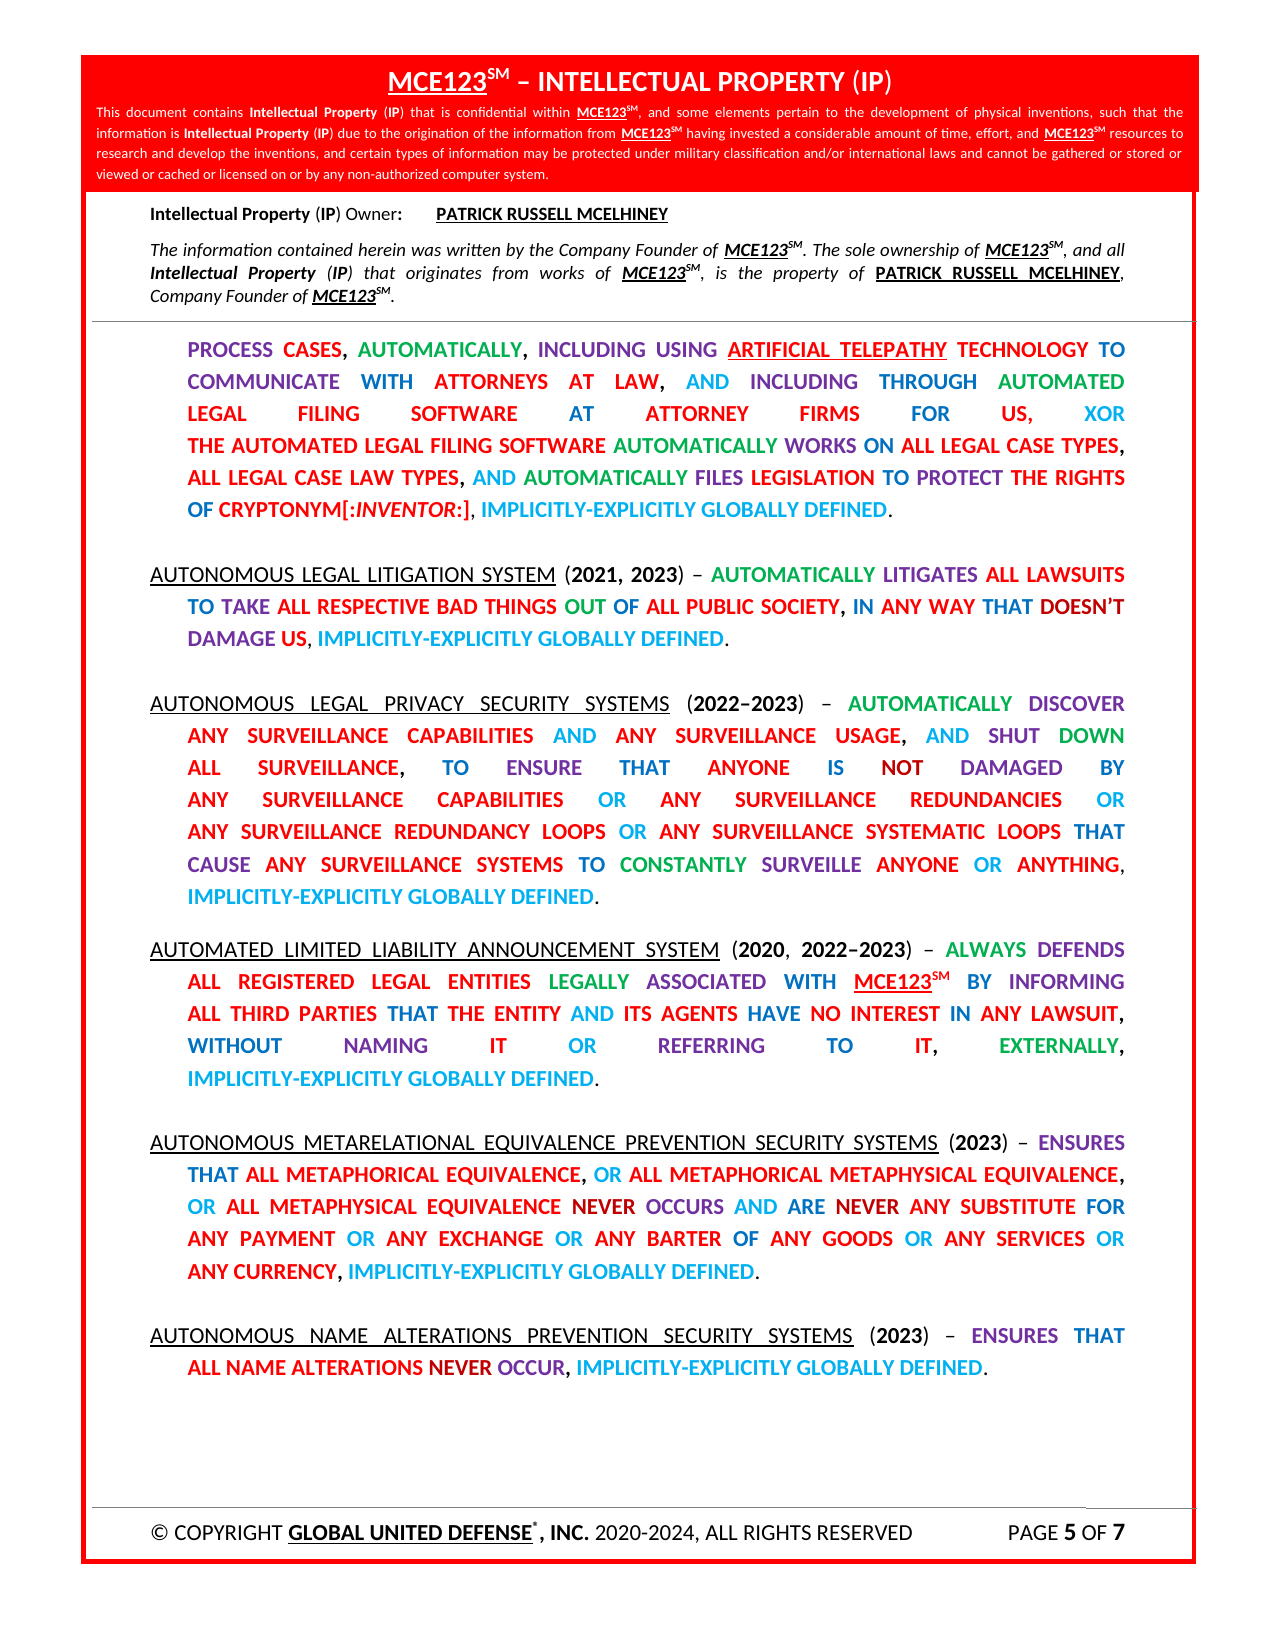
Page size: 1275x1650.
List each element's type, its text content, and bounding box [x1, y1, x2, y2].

text AUTONOMOUS METARELATIONAL EQUIVALENCE PREVENTION SECURITY SYSTEMS (2023) – ENSURES THAT ALL METAPHORICAL EQUIVALENCE, OR ALL METAPHORICAL METAPHYSICAL EQUIVALENCE, OR ALL METAPHYSICAL EQUIVALENCE NEVER OCCURS AND ARE NEVER ANY SUBSTITUTE FOR ANY PAYMENT OR ANY EXCHANGE OR ANY BARTER OF ANY GOODS OR ANY SERVICES OR ANY CURRENCY, IMPLICITLY-EXPLICITLY GLOBALLY DEFINED. [150, 1128, 1125, 1285]
text AUTONOMOUS NAME ALTERATIONS PREVENTION SECURITY SYSTEMS (2023) – ENSURES THAT ALL NAME ALTERATIONS NEVER OCCUR, IMPLICITLY-EXPLICITLY GLOBALLY DEFINED. [150, 1321, 1125, 1381]
text AUTONOMOUS LEGAL PRIVACY SECURITY SYSTEMS (2022–2023) – AUTOMATICALLY DISCOVER ANY SURVEILLANCE CAPABILITIES AND ANY SURVEILLANCE USAGE, AND SHUT DOWN ALL SURVEILLANCE, TO ENSURE THAT ANYONE IS NOT DAMAGED BY ANY SURVEILLANCE CAPABILITIES OR ANY SURVEILLANCE REDUNDANCIES OR ANY SURVEILLANCE REDUNDANCY LOOPS OR ANY SURVEILLANCE SYSTEMATIC LOOPS THAT CAUSE ANY SURVEILLANCE SYSTEMS TO CONSTANTLY SURVEILLE ANYONE OR ANYTHING, IMPLICITLY-EXPLICITLY GLOBALLY DEFINED. [150, 689, 1125, 910]
text AUTONOMOUS LEGAL LITIGATION SYSTEM (2021, 2023) – AUTOMATICALLY LITIGATES ALL LAWSUITS TO TAKE ALL RESPECTIVE BAD THINGS OUT OF ALL PUBLIC SOCIETY, IN ANY WAY THAT DOESN’T DAMAGE US, IMPLICITLY-EXPLICITLY GLOBALLY DEFINED. [150, 560, 1125, 652]
text AUTOMATED LIMITED LIABILITY ANNOUNCEMENT SYSTEM (2020, 2022–2023) – ALWAYS DEFENDS ALL REGISTERED LEGAL ENTITIES LEGALLY ASSOCIATED WITH MCE123SM BY INFORMING ALL THIRD PARTIES THAT THE ENTITY AND ITS AGENTS HAVE NO INTEREST IN ANY LAWSUIT, WITHOUT NAMING IT OR REFERRING TO IT, EXTERNALLY, IMPLICITLY-EXPLICITLY GLOBALLY DEFINED. [150, 935, 1125, 1092]
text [150, 335, 1125, 524]
